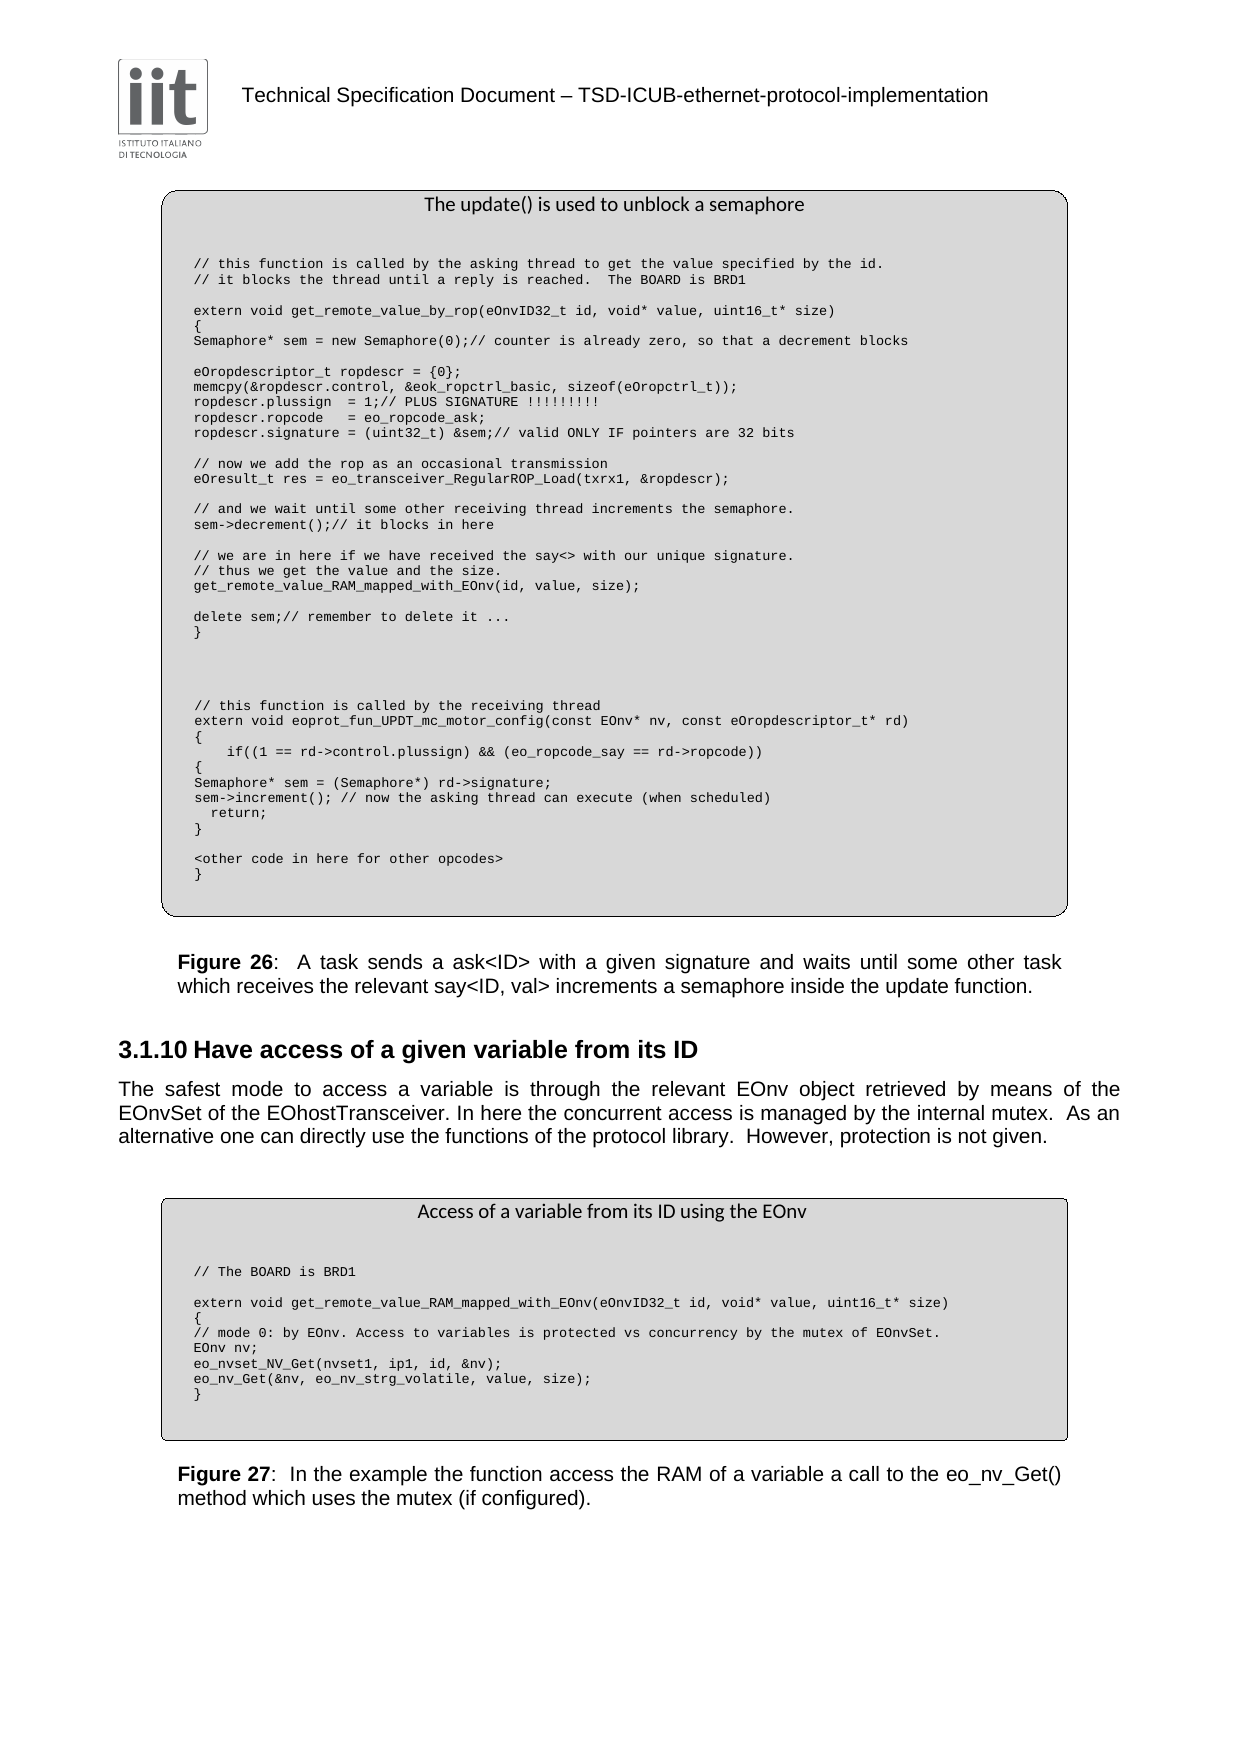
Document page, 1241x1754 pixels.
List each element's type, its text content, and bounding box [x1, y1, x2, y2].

text Figure 27: In the example the function access the RAM of a variable a call to the eo_nv_Get() method which uses the mutex (if configured). [177, 1462, 1063, 1510]
text The safest mode to access a variable is through the relevant EOnv object retrieved by means of the EOnvSet of the EOhostTransceiver. In here the concurrent access is managed by the internal mutex. As an alternative one can directly use the functions of the protocol library. However, protection is not given. [118, 1076, 1122, 1148]
subtitle Have access of a given variable from its ID [118, 1035, 1122, 1064]
picture [118, 59, 208, 158]
text Figure 26: A task sends a ask<ID> with a given signature and waits until some other task which receives the relevant say<ID, val> increments a semaphore inside the update function. [177, 950, 1063, 998]
